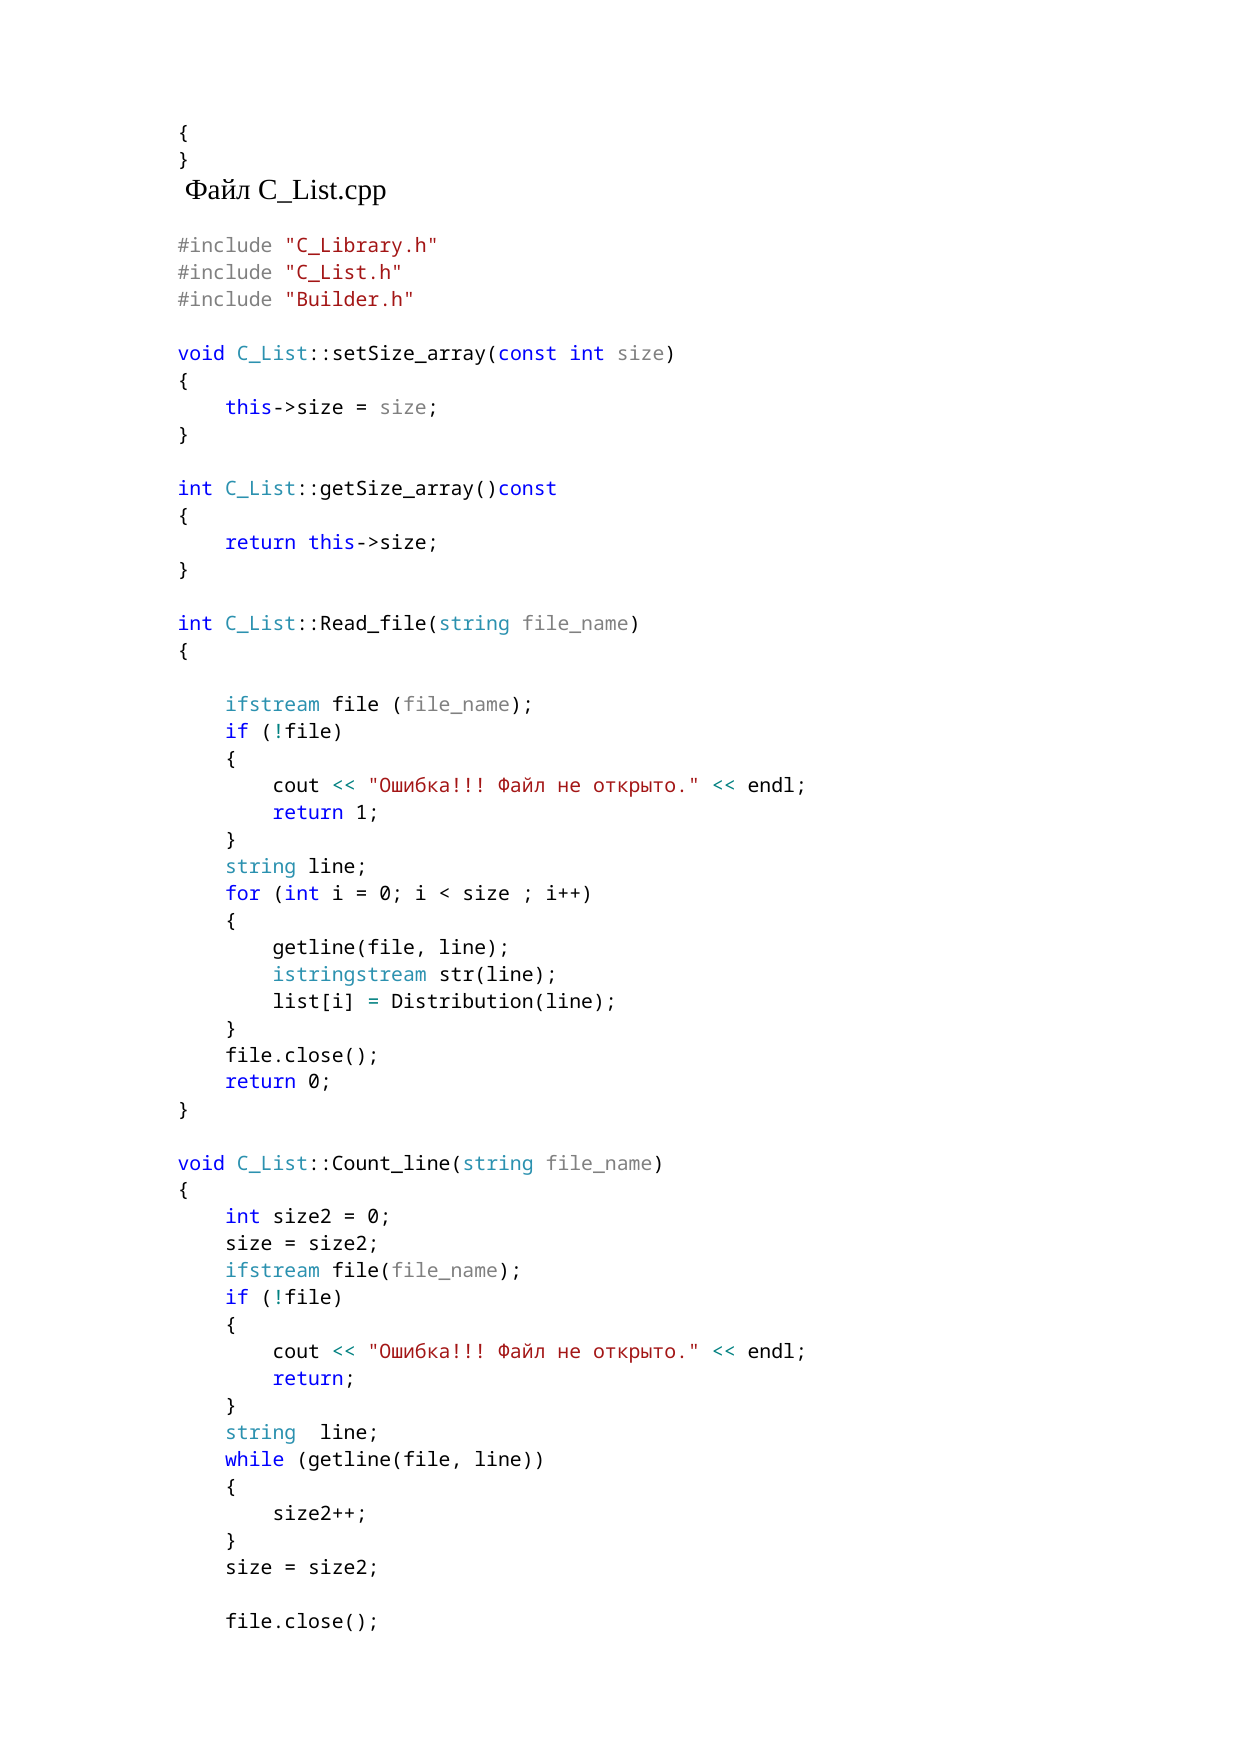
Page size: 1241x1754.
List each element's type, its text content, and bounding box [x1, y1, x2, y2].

text int size2 = 0; [177, 1203, 1152, 1230]
text ifstream file (file_name); [177, 690, 1152, 717]
text } [177, 1526, 1152, 1553]
text #include "C_List.h" [177, 258, 1152, 285]
text return 1; [177, 798, 1152, 825]
text } [177, 555, 1152, 582]
text Файл C_List.cpp [177, 172, 1152, 206]
text size2++; [177, 1499, 1152, 1526]
text return; [177, 1364, 1152, 1392]
text int C_List::Read_file(string file_name) [177, 609, 1152, 636]
text } [177, 1392, 1152, 1418]
text string line; [177, 1418, 1152, 1446]
text { [177, 1311, 1152, 1338]
text { [177, 1472, 1152, 1499]
text file.close(); [177, 1041, 1152, 1068]
text void C_List::setSize_array(const int size) [177, 339, 1152, 366]
text { [177, 906, 1152, 933]
text } [177, 1014, 1152, 1041]
text ifstream file(file_name); [177, 1257, 1152, 1284]
text istringstream str(line); [177, 960, 1152, 987]
text return 0; [177, 1068, 1152, 1095]
text } [177, 825, 1152, 852]
text while (getline(file, line)) [177, 1446, 1152, 1472]
text { [177, 1176, 1152, 1203]
text getline(file, line); [177, 933, 1152, 960]
text { [177, 118, 1152, 145]
text return this->size; [177, 528, 1152, 555]
text file.close(); [177, 1607, 1152, 1634]
text this->size = size; [177, 393, 1152, 420]
text } [177, 420, 1152, 447]
text int C_List::getSize_array()const [177, 474, 1152, 501]
text } [177, 145, 1152, 172]
text void C_List::Count_line(string file_name) [177, 1149, 1152, 1176]
text { [177, 366, 1152, 393]
text list[i] = Distribution(line); [177, 987, 1152, 1014]
text if (!file) [177, 717, 1152, 744]
text cout << "Ошибка!!! Файл не открыто." << endl; [177, 771, 1152, 798]
text #include "Builder.h" [177, 285, 1152, 312]
text string line; [177, 852, 1152, 879]
text for (int i = 0; i < size ; i++) [177, 879, 1152, 906]
text cout << "Ошибка!!! Файл не открыто." << endl; [177, 1338, 1152, 1364]
text { [177, 501, 1152, 528]
text } [177, 1095, 1152, 1122]
text size = size2; [177, 1553, 1152, 1580]
text #include "C_Library.h" [177, 231, 1152, 258]
text { [177, 636, 1152, 663]
text if (!file) [177, 1284, 1152, 1311]
text { [177, 744, 1152, 771]
text size = size2; [177, 1230, 1152, 1257]
